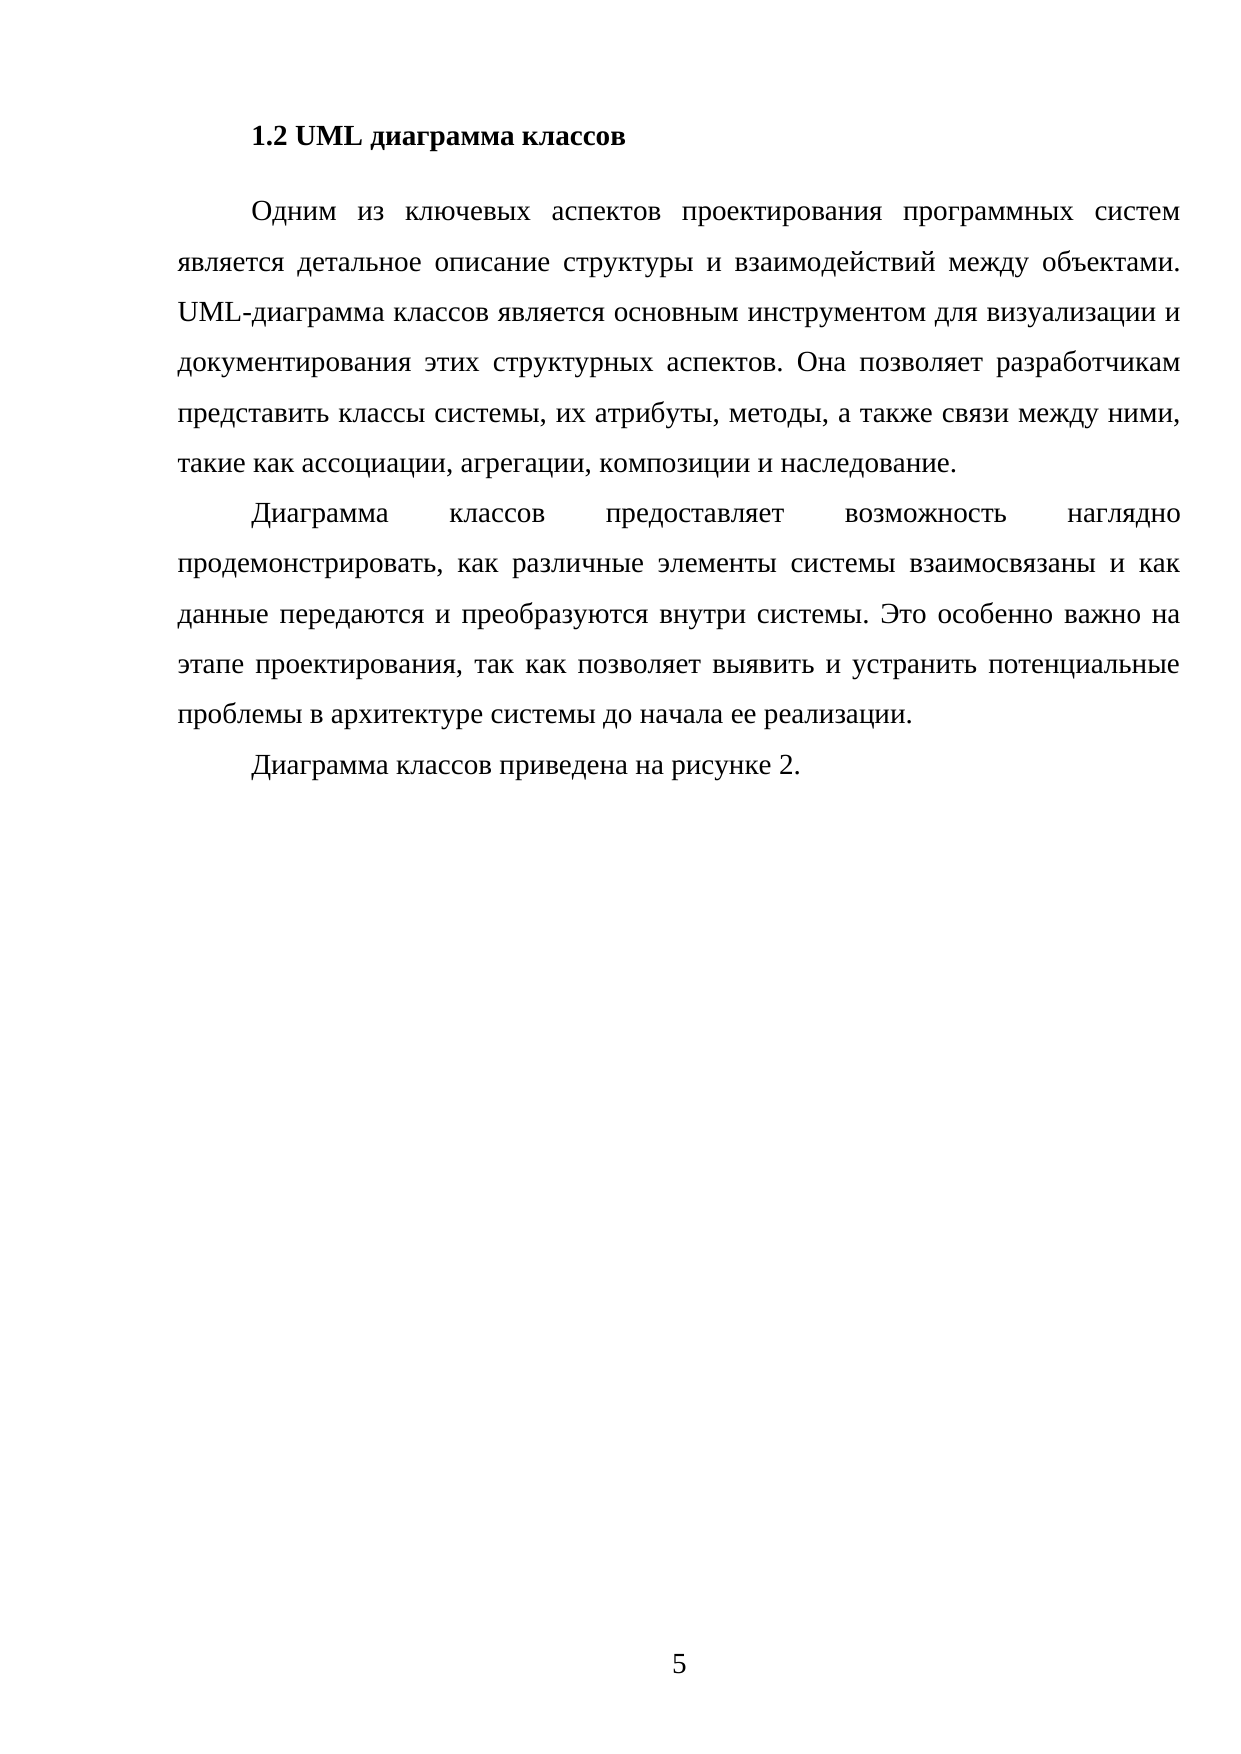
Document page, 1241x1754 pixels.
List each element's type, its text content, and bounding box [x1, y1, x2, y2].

text Одним из ключевых аспектов проектирования программных систем является детальное описание структуры и взаимодействий между объектами. UML-диаграмма классов является основным инструментом для визуализации и документирования этих структурных аспектов. Она позволяет разработчикам представить классы системы, их атрибуты, методы, а также связи между ними, такие как ассоциации, агрегации, композиции и наследование. [177, 193, 1181, 478]
text Диаграмма классов предоставляет возможность наглядно продемонстрировать, как различные элементы системы взаимосвязаны и как данные передаются и преобразуются внутри системы. Это особенно важно на этапе проектирования, так как позволяет выявить и устранить потенциальные проблемы в архитектуре системы до начала ее реализации. [177, 495, 1181, 730]
text 1.2 UML диаграмма классов [177, 118, 1181, 152]
text Диаграмма классов приведена на рисунке 2. [177, 747, 1181, 780]
